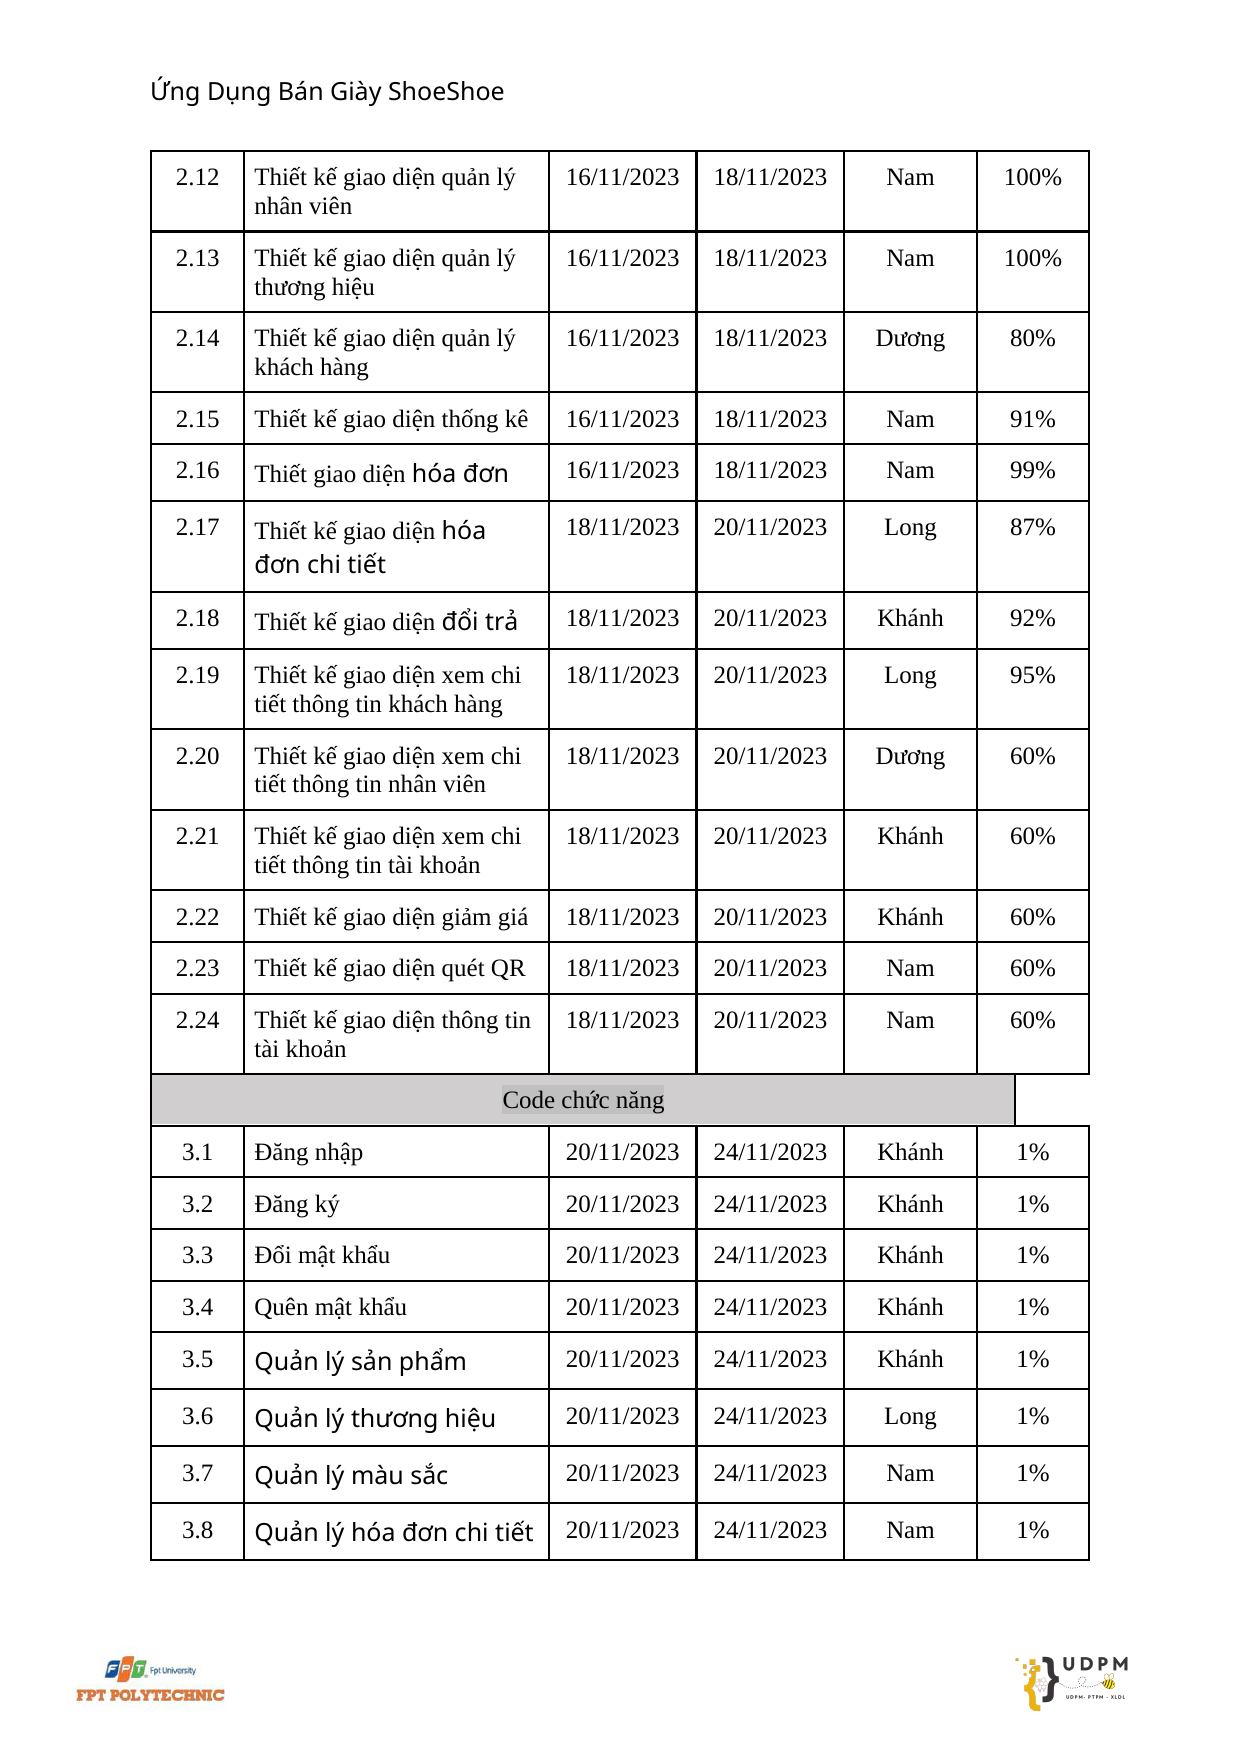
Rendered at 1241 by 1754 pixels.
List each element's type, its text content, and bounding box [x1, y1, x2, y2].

table_cell 18/11/2023 [698, 445, 843, 500]
table_cell 20/11/2023 [550, 1504, 695, 1559]
table_cell Dương [845, 730, 976, 809]
table_cell 20/11/2023 [698, 811, 843, 889]
table_cell 3.3 [152, 1230, 243, 1279]
table_cell Dương [845, 313, 976, 391]
table_cell Nam [845, 943, 976, 992]
table_cell 2.23 [152, 943, 243, 992]
table_cell 2.18 [152, 593, 243, 648]
table_cell Khánh [845, 1230, 976, 1279]
table_cell Thiết kế giao diện quản lý nhân viên [245, 152, 548, 230]
table_cell Thiết giao diện hóa đơn [245, 445, 548, 500]
table_cell 91% [978, 393, 1088, 443]
table_cell 24/11/2023 [698, 1504, 843, 1559]
table_cell 3.5 [152, 1333, 243, 1388]
table_cell Khánh [845, 1178, 976, 1228]
table_cell Thiết kế giao diện quản lý thương hiệu [245, 233, 548, 311]
table_cell 20/11/2023 [698, 995, 843, 1073]
table_cell Đổi mật khẩu [245, 1230, 548, 1279]
table_cell 18/11/2023 [698, 393, 843, 443]
table_cell 20/11/2023 [550, 1282, 695, 1331]
table_cell 3.4 [152, 1282, 243, 1331]
picture [76, 1646, 225, 1719]
table_cell 16/11/2023 [550, 233, 695, 311]
table_cell 20/11/2023 [550, 1127, 695, 1176]
table_cell Nam [845, 233, 976, 311]
table_cell 20/11/2023 [698, 502, 843, 591]
table_cell 60% [978, 943, 1088, 992]
table_cell 18/11/2023 [550, 650, 695, 728]
table_cell 18/11/2023 [550, 995, 695, 1073]
table_cell Quản lý hóa đơn chi tiết [245, 1504, 548, 1559]
table_cell Quên mật khẩu [245, 1282, 548, 1331]
table_cell 20/11/2023 [698, 943, 843, 992]
table_cell Nam [845, 393, 976, 443]
table_cell 2.20 [152, 730, 243, 809]
table_cell 18/11/2023 [550, 730, 695, 809]
table_cell Đăng ký [245, 1178, 548, 1228]
table_cell 60% [978, 811, 1088, 889]
table_cell Thiết kế giao diện đổi trả [245, 593, 548, 648]
table_cell 16/11/2023 [550, 313, 695, 391]
table_cell Long [845, 650, 976, 728]
table_cell Long [845, 1390, 976, 1445]
table_cell Nam [845, 1447, 976, 1502]
table_cell 100% [978, 233, 1088, 311]
table_cell Khánh [845, 1333, 976, 1388]
table_cell Thiết kế giao diện xem chi tiết thông tin khách hàng [245, 650, 548, 728]
table_cell 87% [978, 502, 1088, 591]
table_cell Thiết kế giao diện giảm giá [245, 891, 548, 941]
table_cell 24/11/2023 [698, 1282, 843, 1331]
table_cell 18/11/2023 [550, 943, 695, 992]
table_cell 1% [978, 1127, 1088, 1176]
table_cell 3.6 [152, 1390, 243, 1445]
table_cell 18/11/2023 [550, 891, 695, 941]
table_cell 2.16 [152, 445, 243, 500]
table_cell 2.22 [152, 891, 243, 941]
table_cell 60% [978, 730, 1088, 809]
table_cell 100% [978, 152, 1088, 230]
table_cell Khánh [845, 891, 976, 941]
table_cell 24/11/2023 [698, 1447, 843, 1502]
table_cell 18/11/2023 [550, 811, 695, 889]
table_cell 20/11/2023 [698, 730, 843, 809]
table_cell 18/11/2023 [698, 152, 843, 230]
table_cell 60% [978, 995, 1088, 1073]
table_cell 3.7 [152, 1447, 243, 1502]
table_cell 2.17 [152, 502, 243, 591]
table_cell 1% [978, 1282, 1088, 1331]
table_cell 16/11/2023 [550, 393, 695, 443]
table_cell Thiết kế giao diện xem chi tiết thông tin tài khoản [245, 811, 548, 889]
table_cell 24/11/2023 [698, 1333, 843, 1388]
table_cell Thiết kế giao diện quét QR [245, 943, 548, 992]
table_cell 20/11/2023 [698, 650, 843, 728]
table_cell 20/11/2023 [550, 1333, 695, 1388]
table_cell 20/11/2023 [550, 1178, 695, 1228]
table_cell Thiết kế giao diện hóa đơn chi tiết [245, 502, 548, 591]
table_cell 1% [978, 1230, 1088, 1279]
table_cell Đăng nhập [245, 1127, 548, 1176]
table_cell 20/11/2023 [550, 1230, 695, 1279]
table_cell Nam [845, 995, 976, 1073]
table_cell Quản lý sản phẩm [245, 1333, 548, 1388]
table_cell 1% [978, 1390, 1088, 1445]
table_cell 3.1 [152, 1127, 243, 1176]
table_cell 1% [978, 1333, 1088, 1388]
table_cell Thiết kế giao diện thống kê [245, 393, 548, 443]
table_cell 2.12 [152, 152, 243, 230]
table_cell 2.19 [152, 650, 243, 728]
table_cell 18/11/2023 [698, 233, 843, 311]
table_cell 18/11/2023 [698, 313, 843, 391]
table_cell 24/11/2023 [698, 1390, 843, 1445]
table_cell 95% [978, 650, 1088, 728]
table_cell 2.15 [152, 393, 243, 443]
picture [995, 1638, 1158, 1728]
table_cell Quản lý màu sắc [245, 1447, 548, 1502]
table_cell Code chức năng [152, 1075, 1014, 1124]
table_cell 24/11/2023 [698, 1230, 843, 1279]
table_cell Nam [845, 152, 976, 230]
table_cell Nam [845, 1504, 976, 1559]
table_cell 2.24 [152, 995, 243, 1073]
table_cell Thiết kế giao diện thông tin tài khoản [245, 995, 548, 1073]
table_cell 3.2 [152, 1178, 243, 1228]
table_cell 16/11/2023 [550, 152, 695, 230]
table_cell 3.8 [152, 1504, 243, 1559]
table_cell Nam [845, 445, 976, 500]
table_cell Khánh [845, 1127, 976, 1176]
table_cell 18/11/2023 [550, 593, 695, 648]
table_cell 2.14 [152, 313, 243, 391]
table_cell 20/11/2023 [550, 1447, 695, 1502]
table_cell 99% [978, 445, 1088, 500]
table_cell 24/11/2023 [698, 1178, 843, 1228]
table_cell Long [845, 502, 976, 591]
table_cell 60% [978, 891, 1088, 941]
table_cell 80% [978, 313, 1088, 391]
table_cell 20/11/2023 [698, 891, 843, 941]
table_cell 1% [978, 1447, 1088, 1502]
table_cell 92% [978, 593, 1088, 648]
table_cell 20/11/2023 [550, 1390, 695, 1445]
table_cell Thiết kế giao diện xem chi tiết thông tin nhân viên [245, 730, 548, 809]
table_cell Quản lý thương hiệu [245, 1390, 548, 1445]
table_cell 2.13 [152, 233, 243, 311]
table_cell Khánh [845, 811, 976, 889]
table_cell Khánh [845, 1282, 976, 1331]
table_cell 1% [978, 1504, 1088, 1559]
table_cell Khánh [845, 593, 976, 648]
table_cell 2.21 [152, 811, 243, 889]
table_cell 16/11/2023 [550, 445, 695, 500]
table_cell 1% [978, 1178, 1088, 1228]
table_cell Thiết kế giao diện quản lý khách hàng [245, 313, 548, 391]
table_cell 18/11/2023 [550, 502, 695, 591]
table_cell 24/11/2023 [698, 1127, 843, 1176]
table_cell 20/11/2023 [698, 593, 843, 648]
